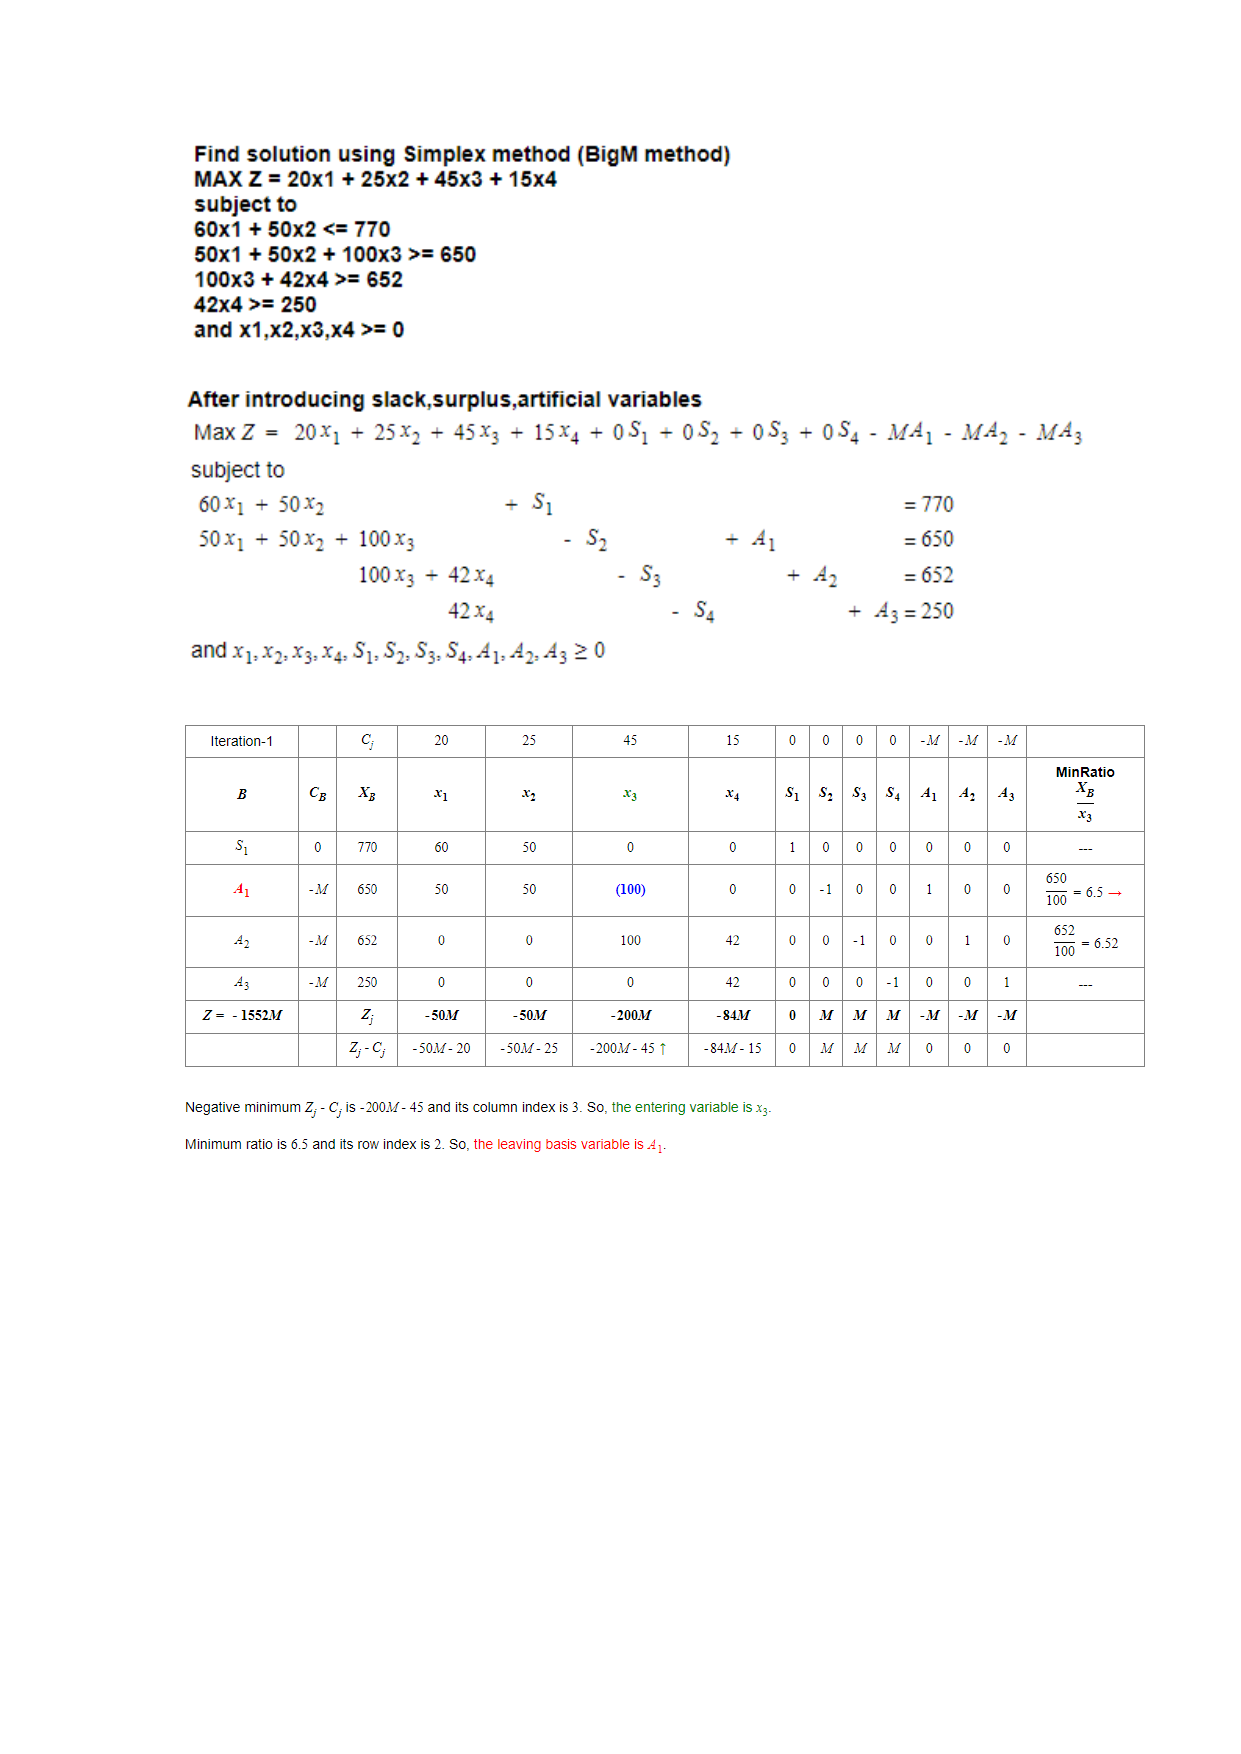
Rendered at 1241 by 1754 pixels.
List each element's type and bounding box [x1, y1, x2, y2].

picture [177, 368, 1120, 686]
picture [177, 704, 1152, 1167]
picture [177, 118, 762, 350]
